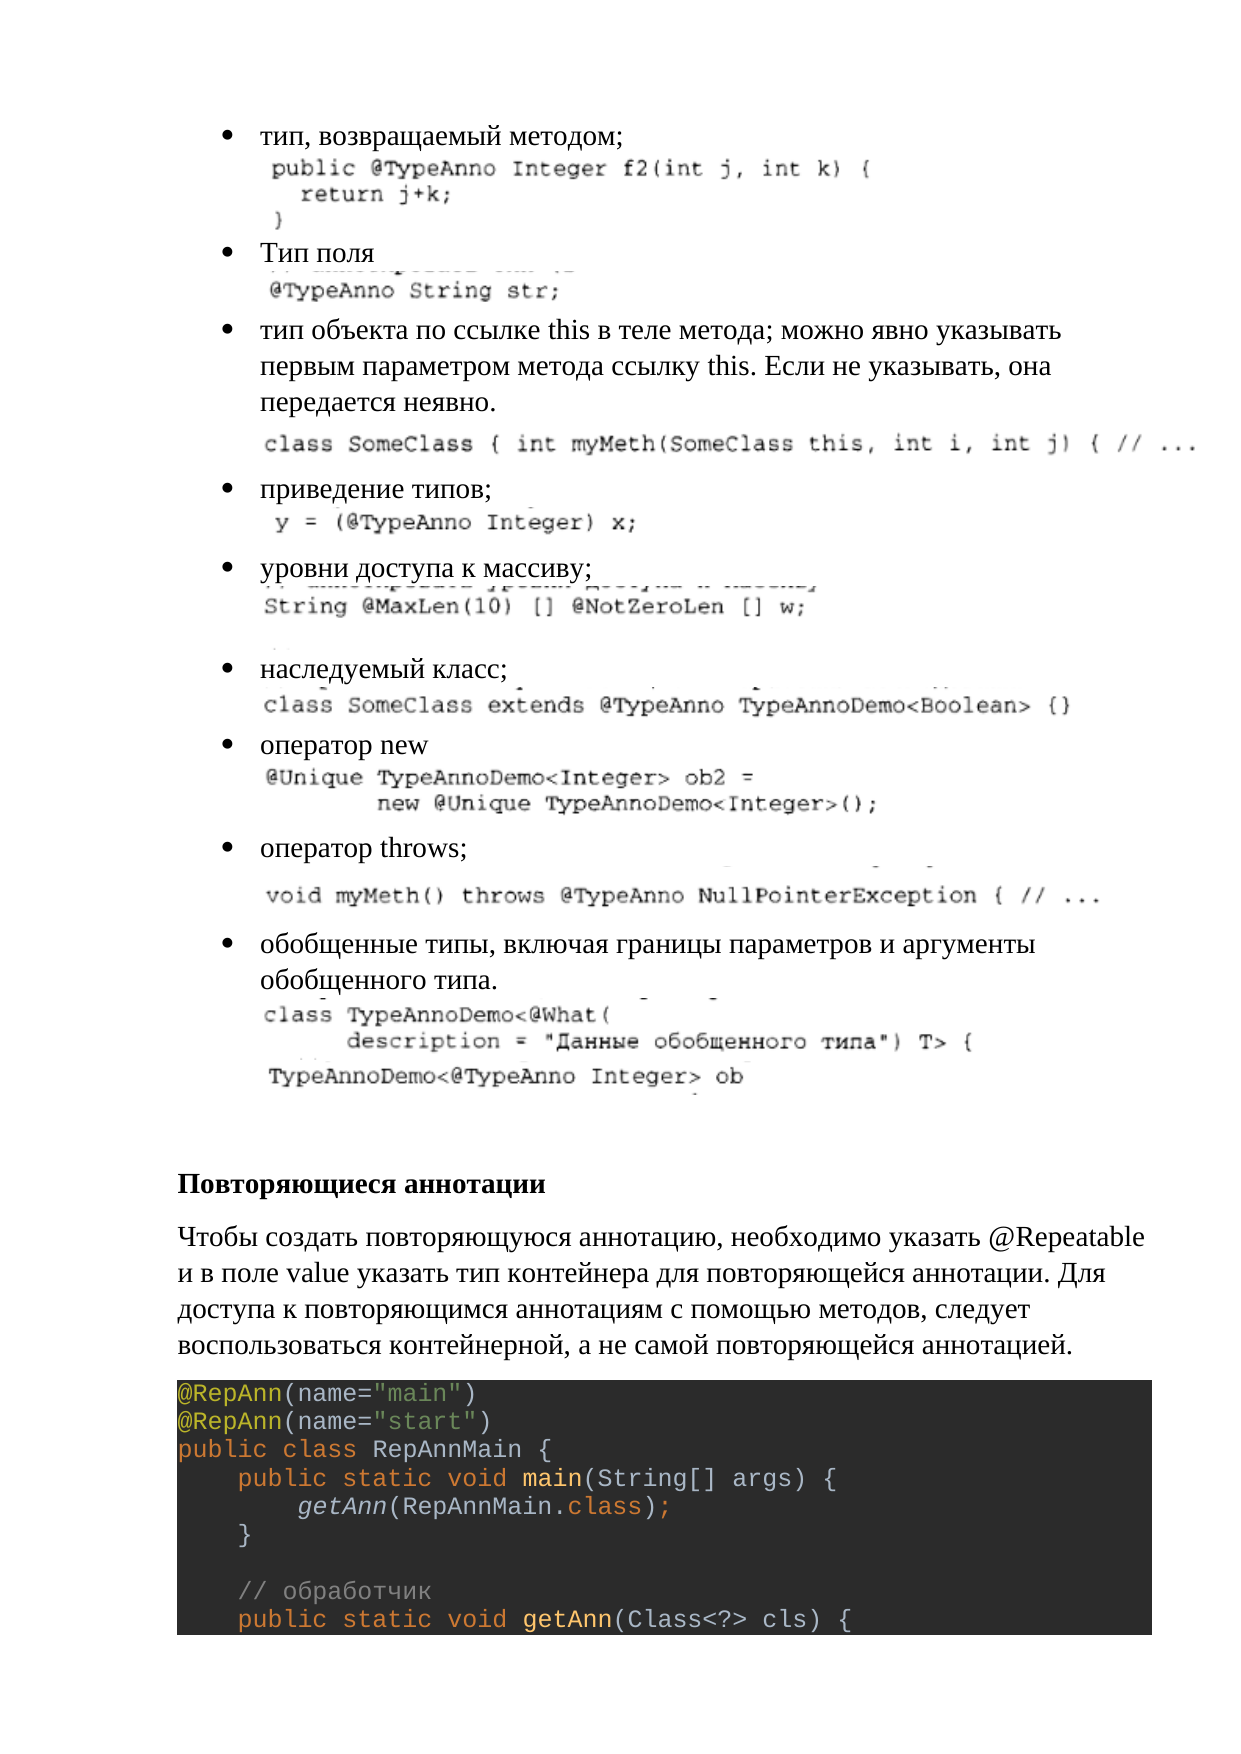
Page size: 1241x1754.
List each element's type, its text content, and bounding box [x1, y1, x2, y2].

list оператор throws; [222, 830, 1152, 863]
picture [260, 271, 582, 310]
picture [260, 507, 679, 549]
list приведение типов; [222, 471, 1152, 505]
picture [260, 1061, 751, 1095]
picture [260, 687, 1089, 726]
list наследуемый класс; [222, 651, 1152, 685]
picture [260, 586, 832, 650]
list Тип поля [222, 235, 1152, 268]
list обобщенные типы, включая границы параметров и аргументы обобщенного типа. [222, 926, 1152, 996]
list уровни доступа к массиву; [222, 550, 1152, 584]
text Повторяющиеся аннотации [177, 1166, 1152, 1199]
picture [260, 420, 1234, 470]
list тип объекта по ссылке this в теле метода; можно явно указывать первым параметром метода ссылку this. Если не указывать, она передается неявно. [222, 312, 1152, 418]
list оператор new [222, 727, 1152, 761]
text Чтобы создать повторяющуюся аннотацию, необходимо указать @Repeatable и в поле value указать тип контейнера для повторяющейся аннотации. Для доступа к повторяющимся аннотациям с помощью методов, следует воспользоваться контейнерной, а не самой повторяющейся аннотацией. [177, 1219, 1152, 1361]
picture [260, 154, 885, 233]
picture [260, 763, 899, 828]
list тип, возвращаемый методом; [222, 118, 1152, 152]
picture [260, 998, 1001, 1060]
picture [260, 866, 1139, 924]
